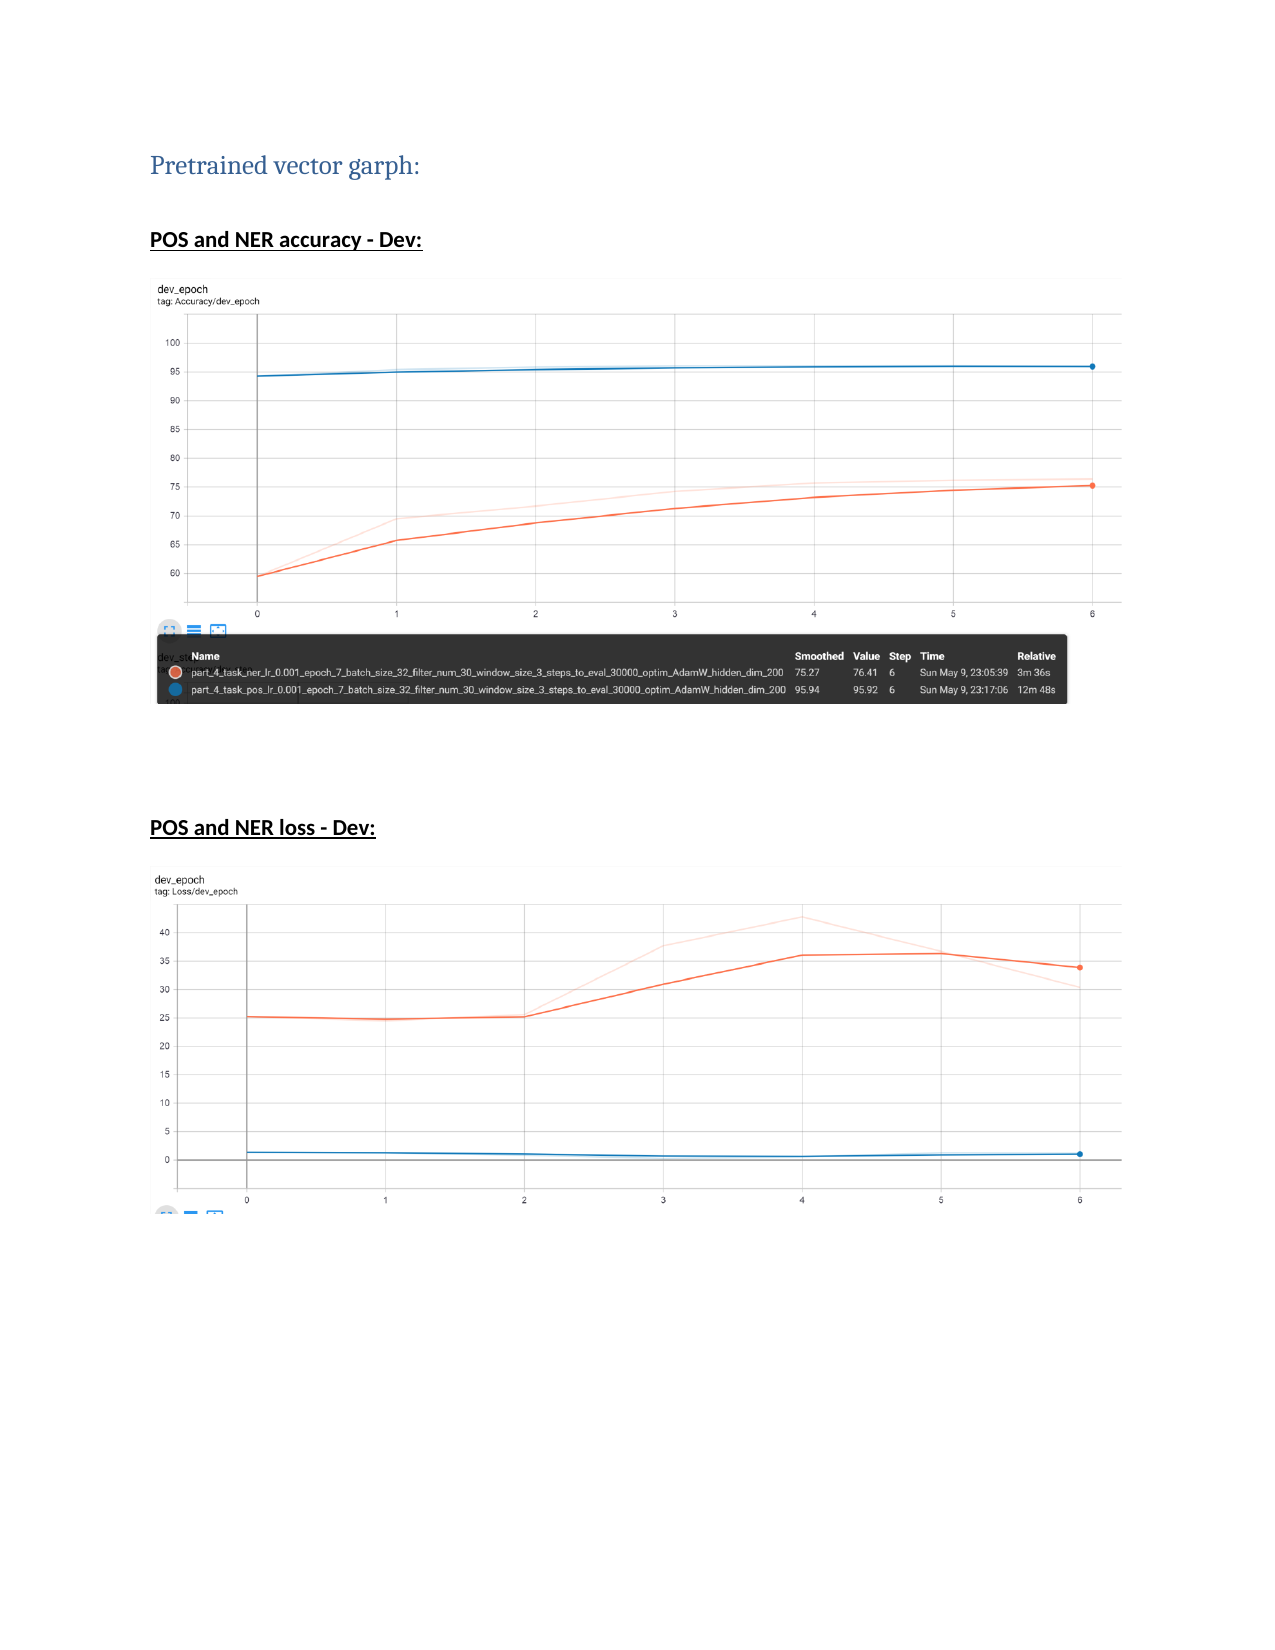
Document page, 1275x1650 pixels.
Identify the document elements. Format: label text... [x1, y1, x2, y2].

text POS and NER loss - Dev: [150, 813, 1125, 841]
subtitle Pretrained vector garph: [150, 150, 1125, 181]
picture [150, 866, 1122, 1214]
text POS and NER accuracy - Dev: [150, 226, 1125, 254]
picture [150, 278, 1122, 704]
